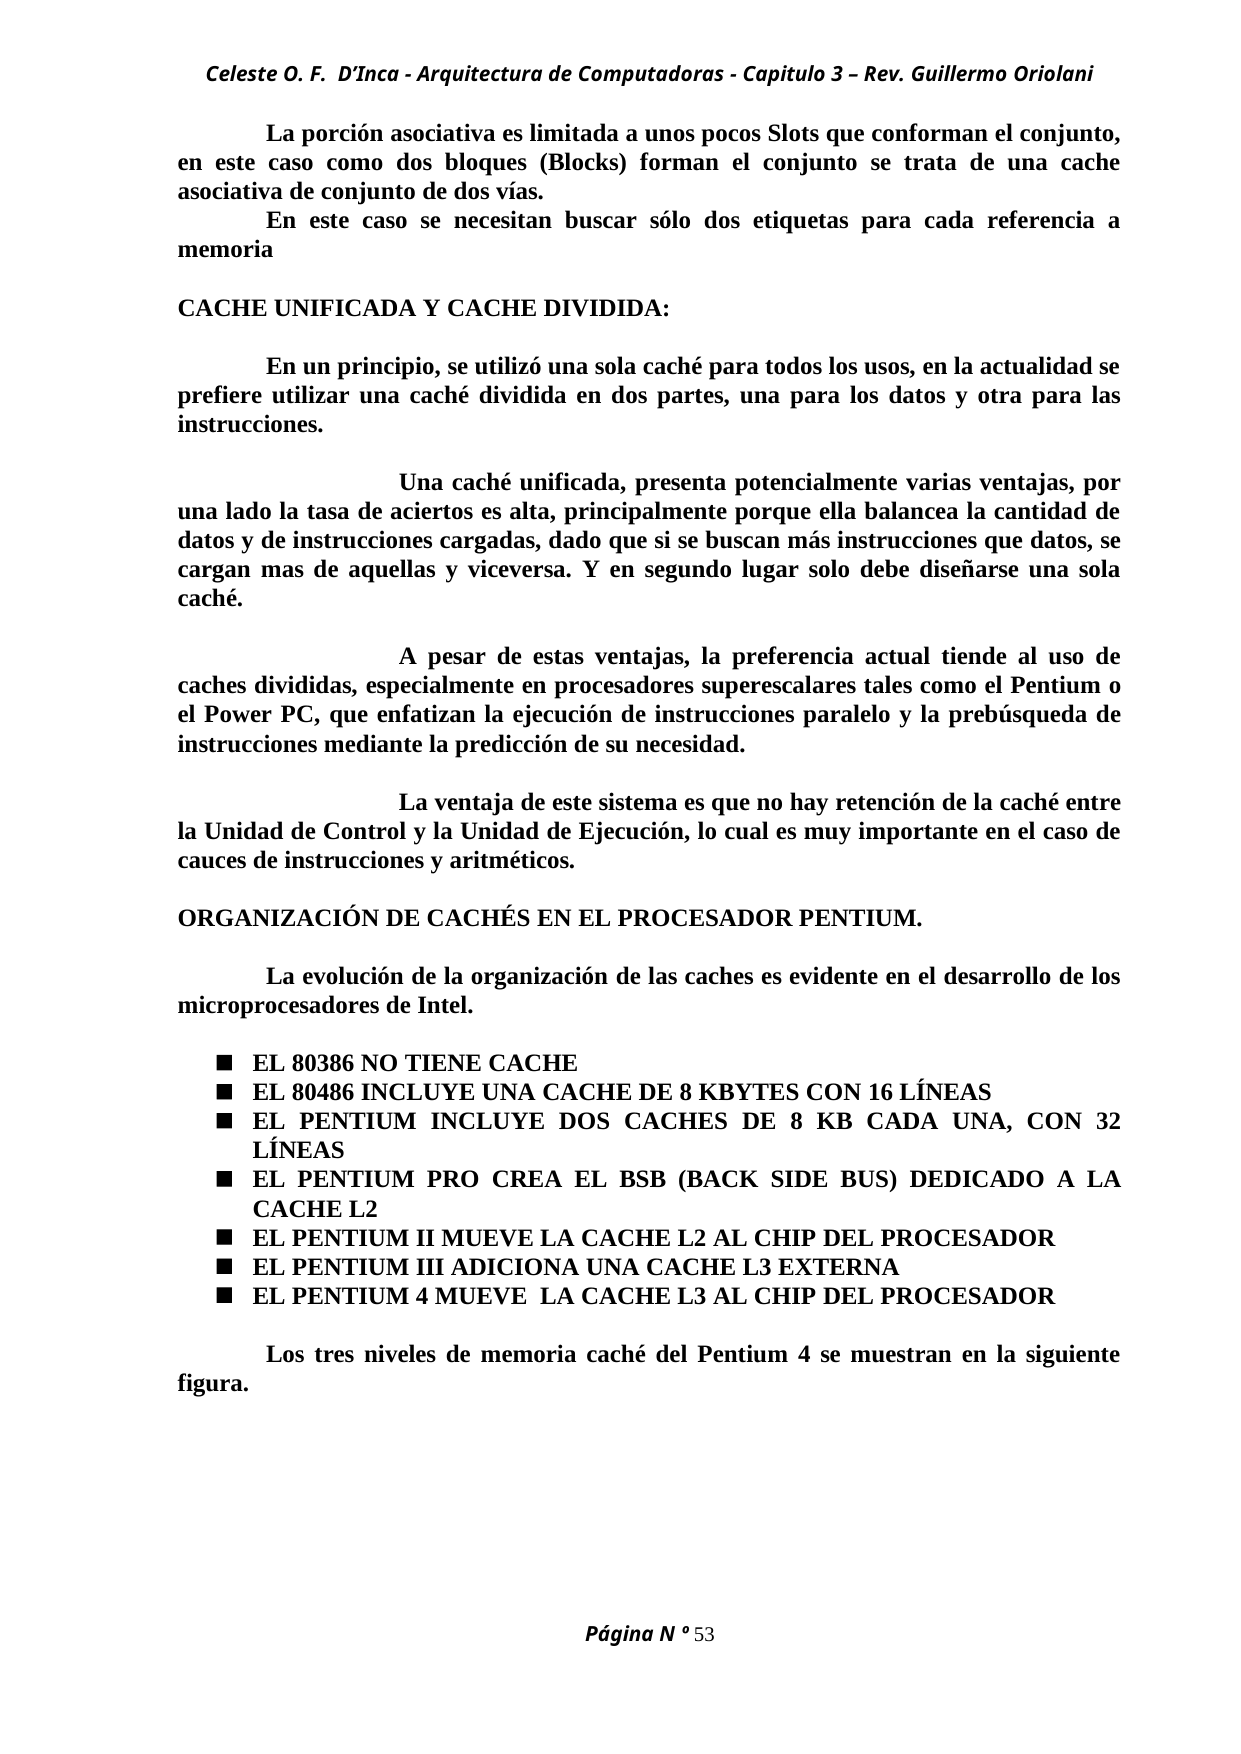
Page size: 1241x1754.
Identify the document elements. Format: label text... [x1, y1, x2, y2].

list EL PENTIUM II MUEVE LA CACHE L2 AL CHIP DEL PROCESADOR [215, 1222, 1122, 1252]
text En este caso se necesitan buscar sólo dos etiquetas para cada referencia a memoria [177, 205, 1122, 263]
text Una caché unificada, presenta potencialmente varias ventajas, por una lado la tasa de aciertos es alta, principalmente porque ella balancea la cantidad de datos y de instrucciones cargadas, dado que si se buscan más instrucciones que datos, se cargan mas de aquellas y viceversa. Y en segundo lugar solo debe diseñarse una sola caché. [177, 467, 1122, 612]
list EL PENTIUM 4 MUEVE LA CACHE L3 AL CHIP DEL PROCESADOR [215, 1281, 1122, 1310]
list EL PENTIUM III ADICIONA UNA CACHE L3 EXTERNA [215, 1252, 1122, 1281]
list EL 80486 INCLUYE UNA CACHE DE 8 KBYTES CON 16 LÍNEAS [215, 1077, 1122, 1106]
text ORGANIZACIÓN DE CACHÉS EN EL PROCESADOR PENTIUM. [177, 903, 1122, 932]
text Los tres niveles de memoria caché del Pentium 4 se muestran en la siguiente figura. [177, 1339, 1122, 1397]
list EL PENTIUM INCLUYE DOS CACHES DE 8 KB CADA UNA, CON 32 LÍNEAS [215, 1106, 1122, 1164]
text La evolución de la organización de las caches es evidente en el desarrollo de los microprocesadores de Intel. [177, 961, 1122, 1019]
text En un principio, se utilizó una sola caché para todos los usos, en la actualidad se prefiere utilizar una caché dividida en dos partes, una para los datos y otra para las instrucciones. [177, 351, 1122, 438]
list EL PENTIUM PRO CREA EL BSB (BACK SIDE BUS) DEDICADO A LA CACHE L2 [215, 1164, 1122, 1222]
text CACHE UNIFICADA Y CACHE DIVIDIDA: [177, 292, 1122, 322]
text A pesar de estas ventajas, la preferencia actual tiende al uso de caches divididas, especialmente en procesadores superescalares tales como el Pentium o el Power PC, que enfatizan la ejecución de instrucciones paralelo y la prebúsqueda de instrucciones mediante la predicción de su necesidad. [177, 641, 1122, 757]
list EL 80386 NO TIENE CACHE [215, 1048, 1122, 1077]
text La porción asociativa es limitada a unos pocos Slots que conforman el conjunto, en este caso como dos bloques (Blocks) forman el conjunto se trata de una cache asociativa de conjunto de dos vías. [177, 118, 1122, 205]
text La ventaja de este sistema es que no hay retención de la caché entre de Control y de Ejecución, lo cual es muy importante en el caso de cauces de instrucciones y aritméticos. [177, 787, 1122, 874]
